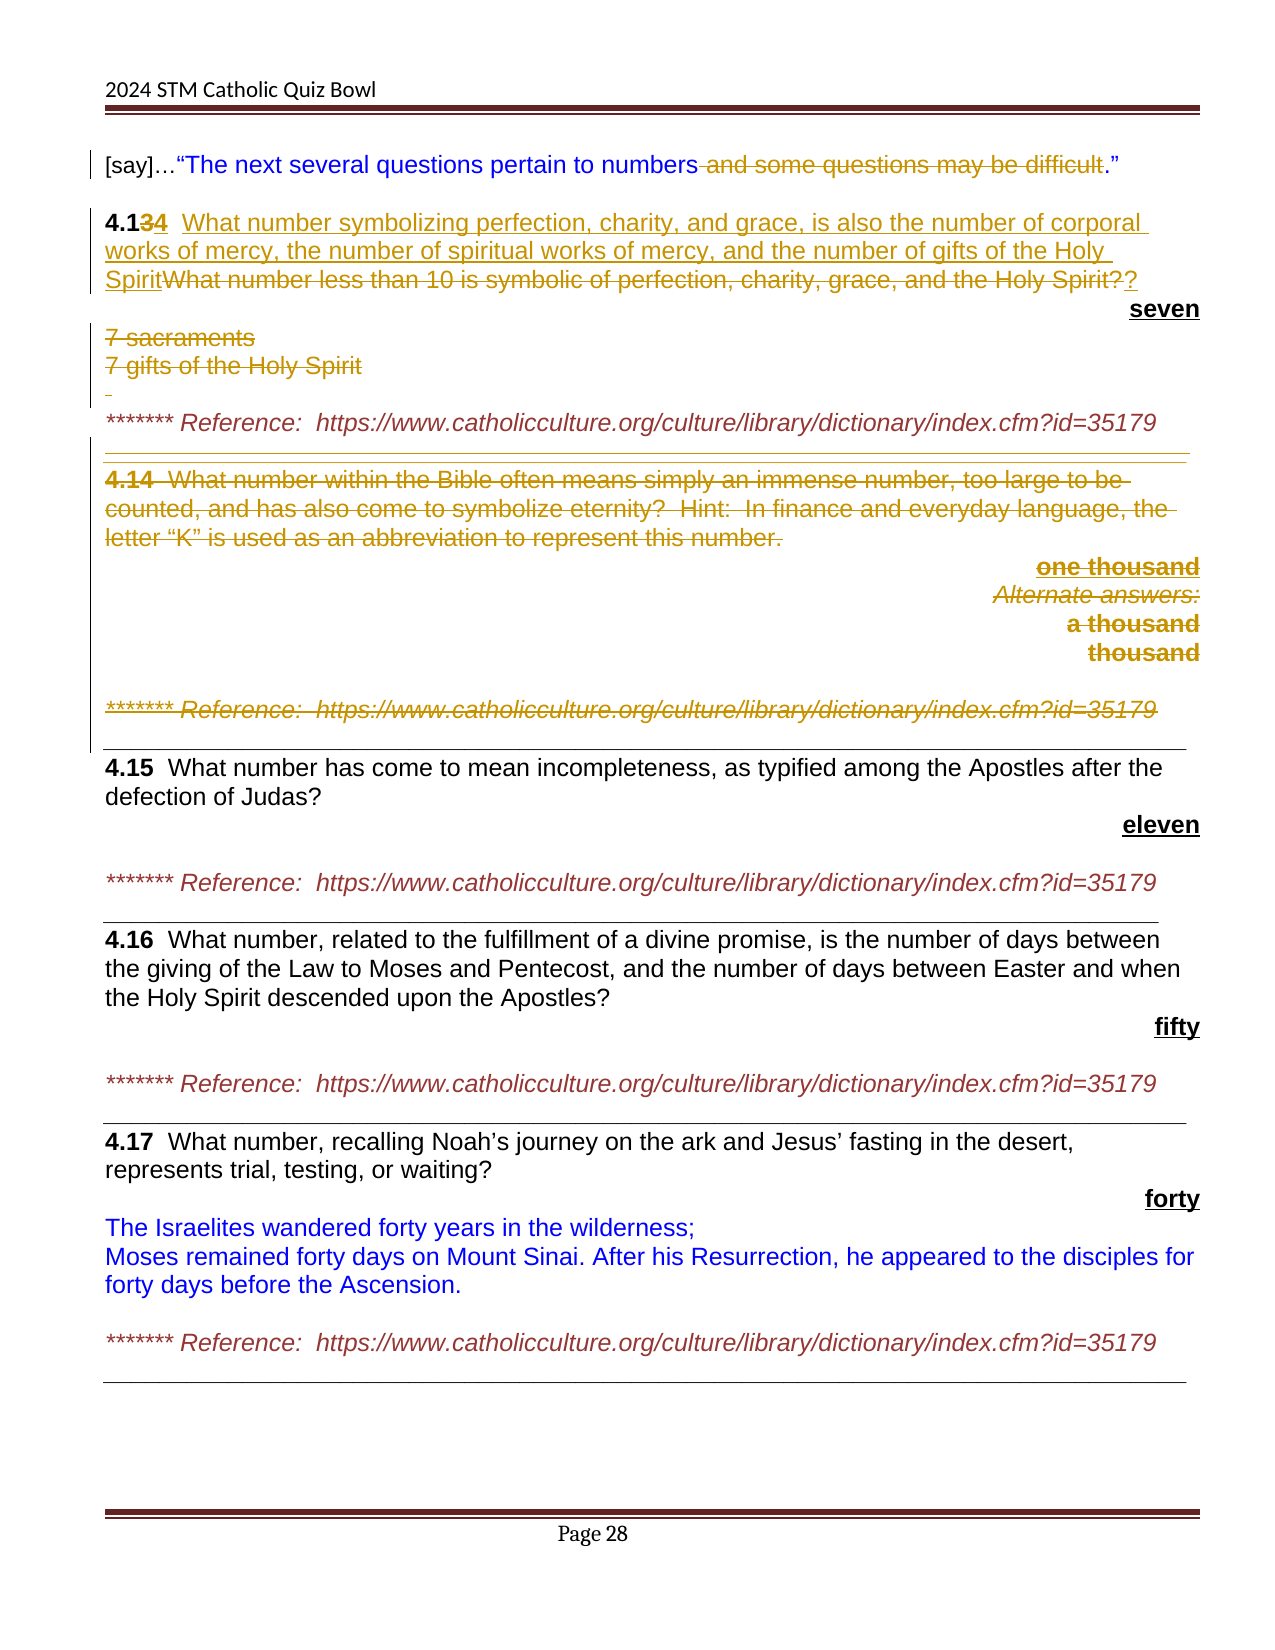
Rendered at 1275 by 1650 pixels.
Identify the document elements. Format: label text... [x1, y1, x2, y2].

text 4.15 What number has come to mean incompleteness, as typified among the Apostles after the defection of Judas? [105, 753, 1200, 811]
text 4.17 What number, recalling Noah’s journey on the ark and Jesus’ fasting in the desert, represents trial, testing, or waiting? [105, 1127, 1200, 1184]
text ******* Reference: https://www.catholicculture.org/culture/library/dictionary/index.cfm?id=35179 [105, 1069, 1200, 1098]
text ******* Reference: https://www.catholicculture.org/culture/library/dictionary/index.cfm?id=35179 [105, 868, 1200, 897]
text 4.16 What number, related to the fulfillment of a divine promise, is the number of days between the giving of the Law to Moses and Pentecost, and the number of days between Easter and when the Holy Spirit descended upon the Apostles? [105, 926, 1200, 1012]
text 4.1 [105, 207, 1200, 294]
text fifty [105, 1012, 1200, 1041]
text ______________________________________________________________________________ [105, 1357, 1200, 1386]
text ******* Reference: https://www.catholicculture.org/culture/library/dictionary/index.cfm?id=35179 [105, 1328, 1200, 1357]
text [say]…“The next several questions pertain to numbers.” [105, 150, 1200, 179]
text seven [105, 294, 1200, 322]
text ______________________________________________________________________________ [105, 1098, 1200, 1127]
text eleven [105, 811, 1200, 839]
text ______________________________________________________________________________ [105, 724, 1200, 753]
text forty [105, 1184, 1200, 1213]
text ******* Reference: https://www.catholicculture.org/culture/library/dictionary/index.cfm?id=35179 [105, 408, 1200, 437]
text ____________________________________________________________________________ [105, 897, 1200, 926]
text The Israelites wandered forty years in the wilderness; Moses remained forty days on Mount Sinai. After his Resurrection, he appeared to the disciples for forty days before the Ascension. [105, 1213, 1200, 1299]
